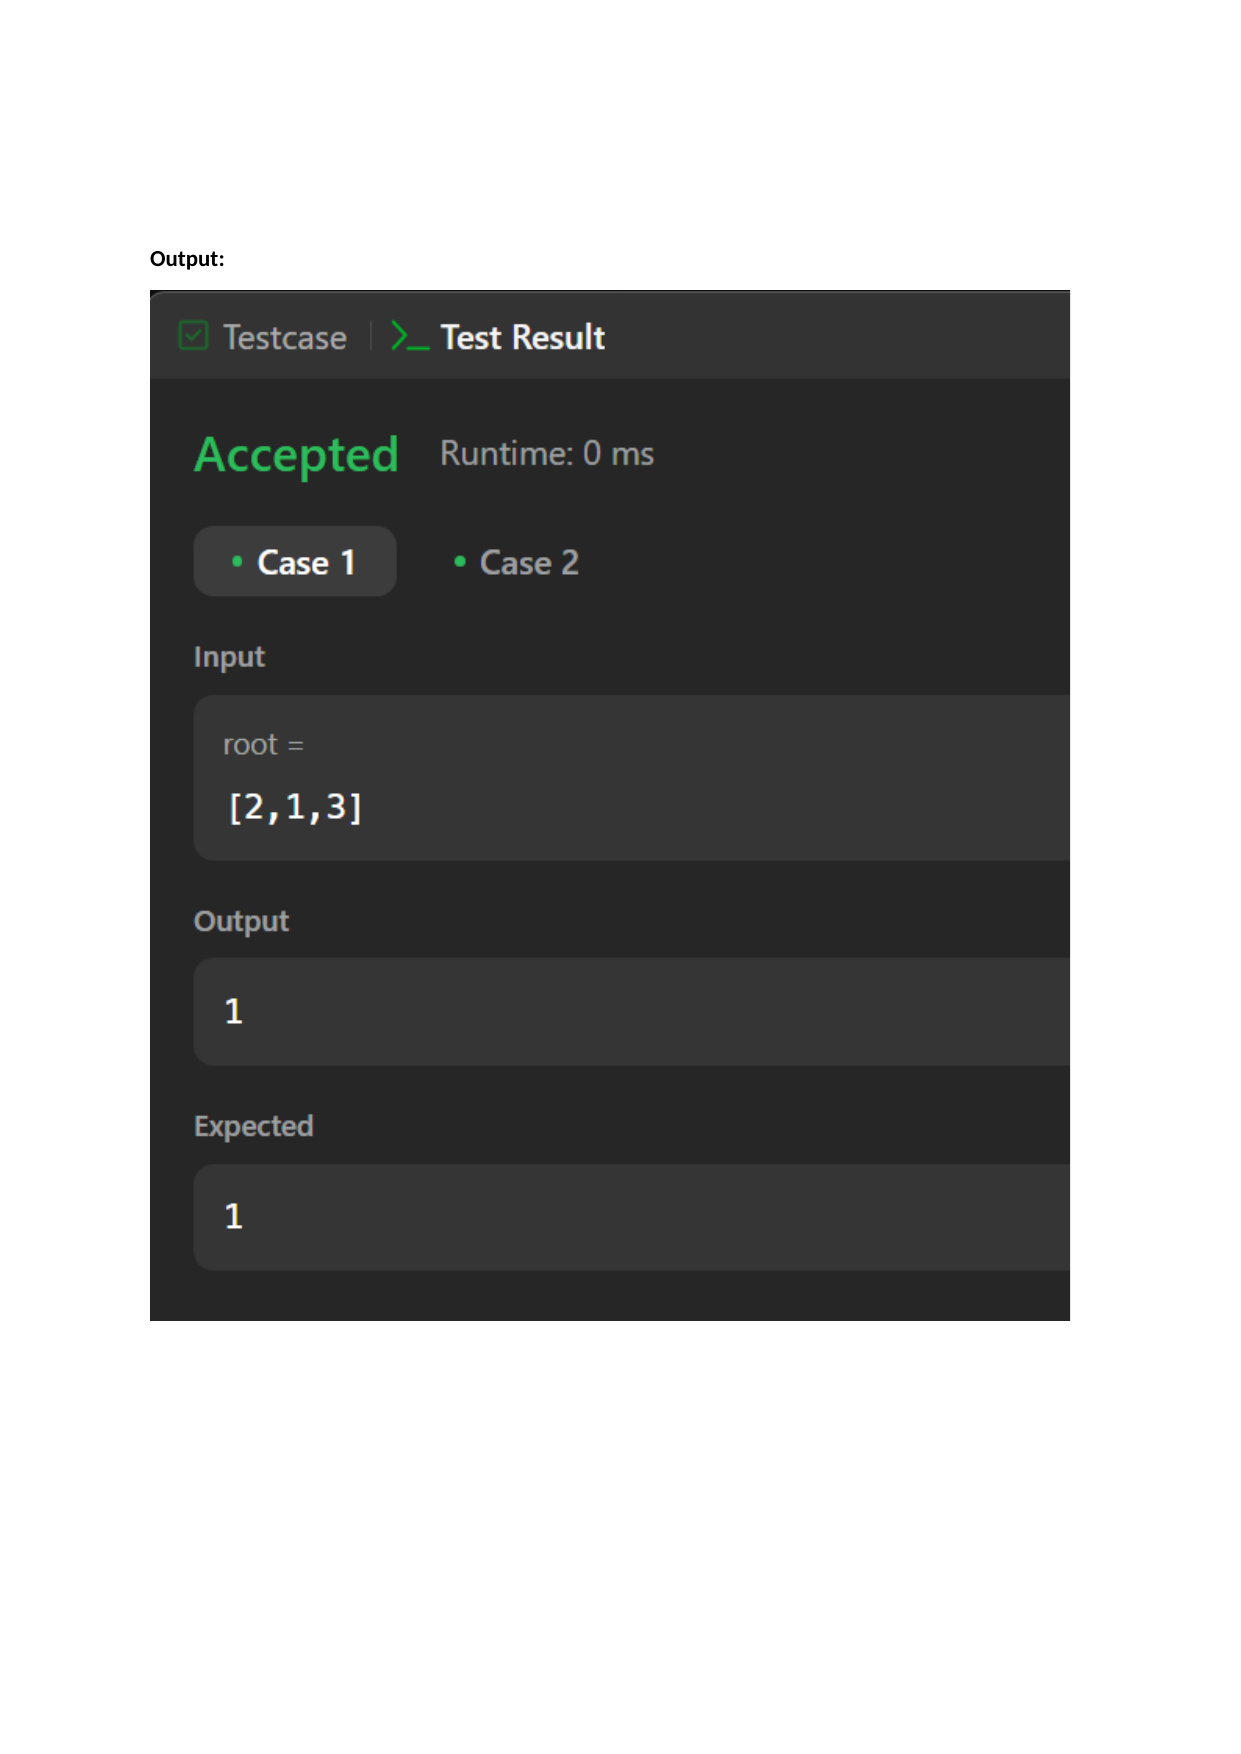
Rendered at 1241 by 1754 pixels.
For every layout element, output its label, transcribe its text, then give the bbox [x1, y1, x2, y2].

text Output: [150, 244, 1090, 272]
picture [150, 290, 1071, 1321]
